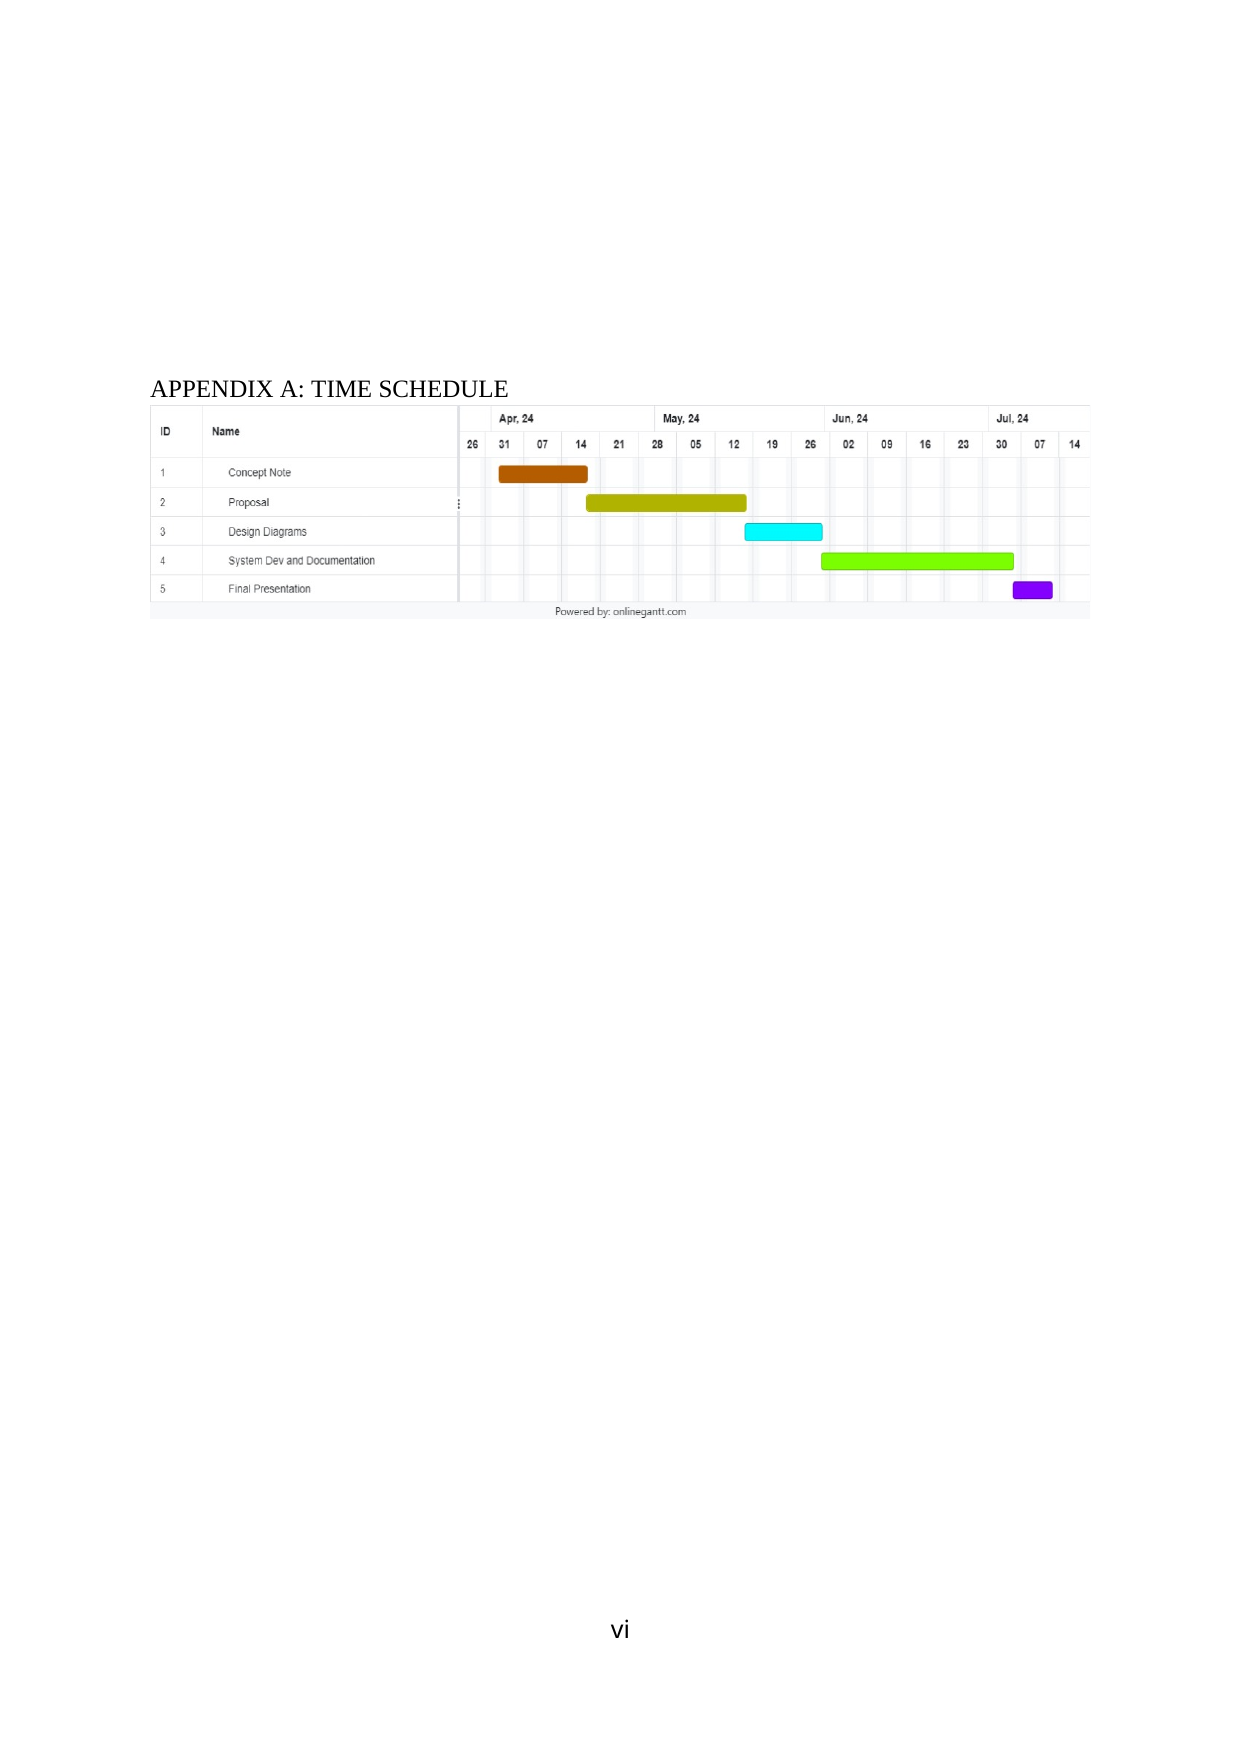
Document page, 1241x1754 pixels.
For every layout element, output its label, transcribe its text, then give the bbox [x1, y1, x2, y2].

picture [150, 405, 1091, 619]
text APPENDIX A: TIME SCHEDULE [150, 374, 1090, 403]
